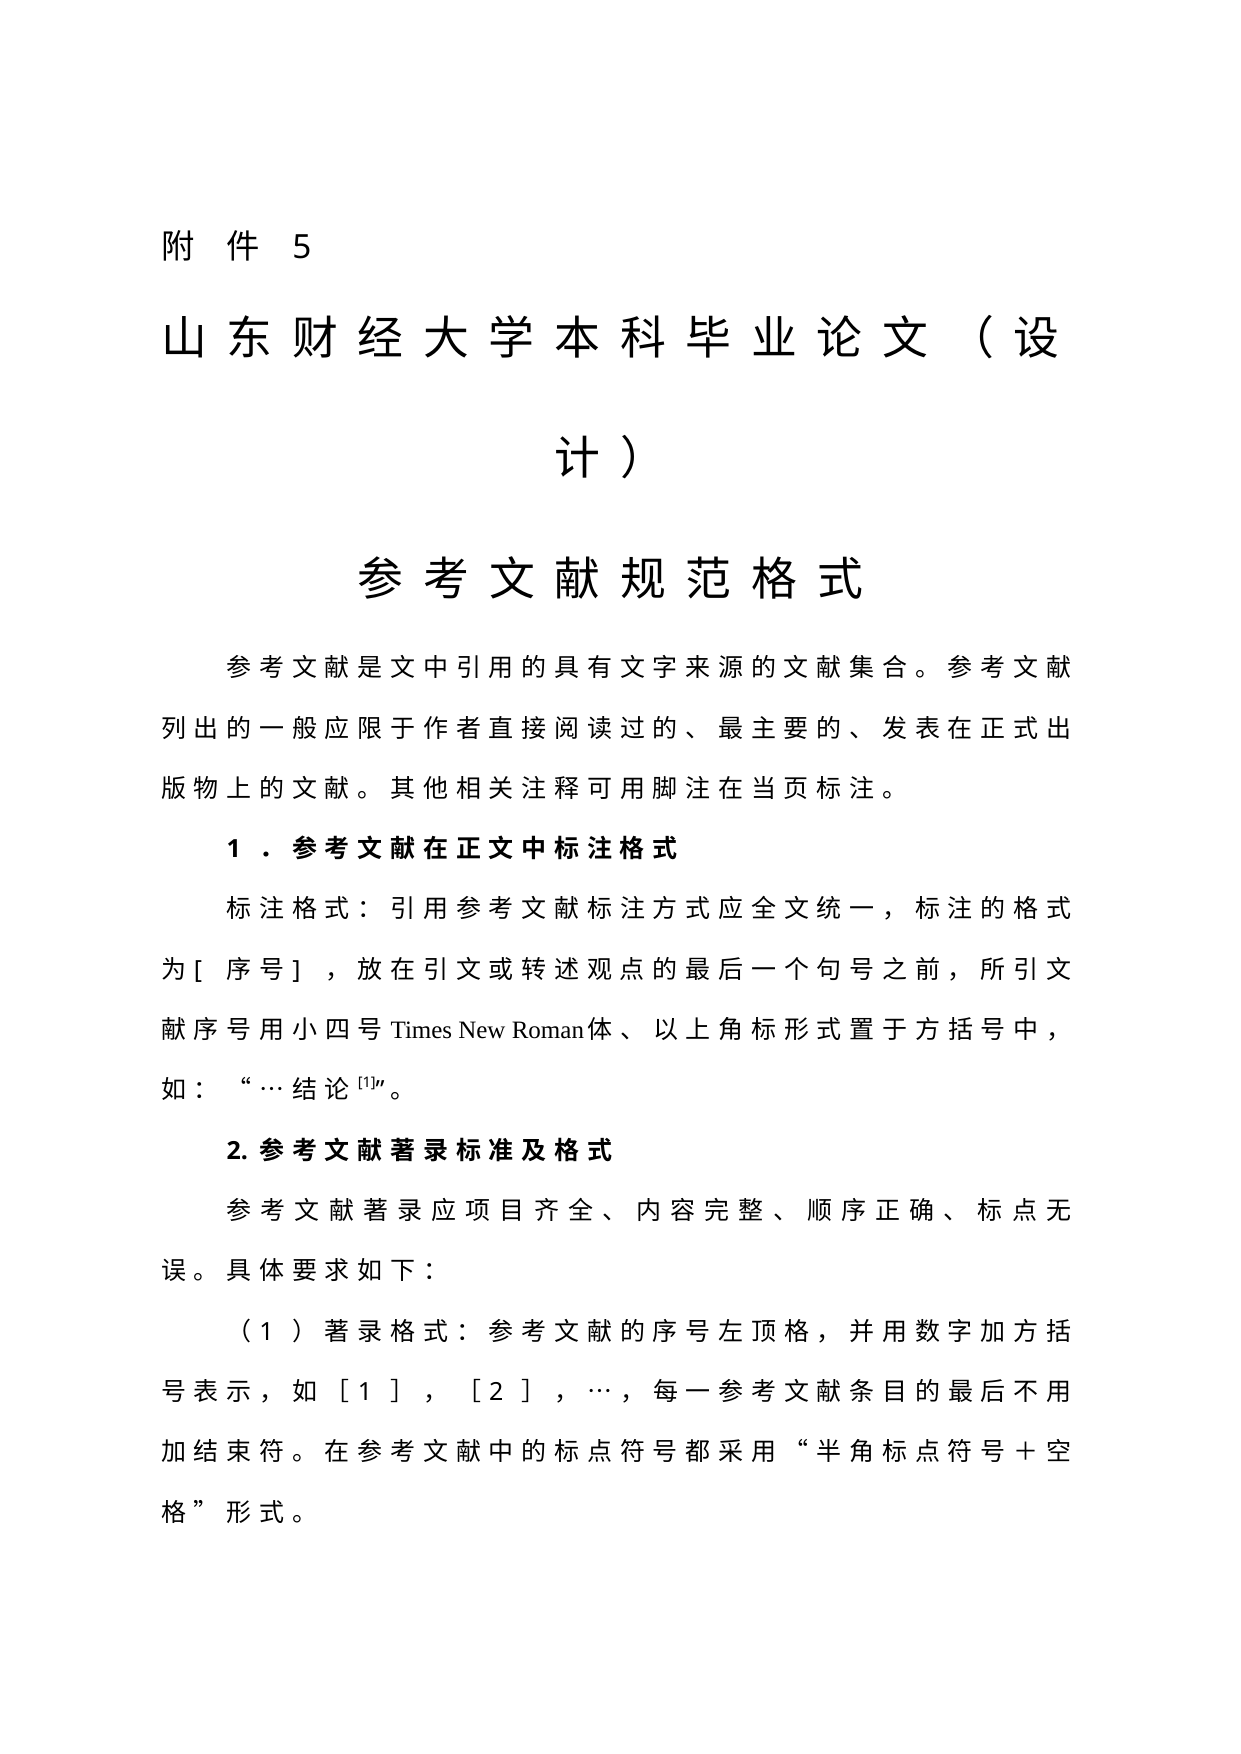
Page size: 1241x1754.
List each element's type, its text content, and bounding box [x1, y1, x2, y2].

text 附件5 [161, 213, 1079, 274]
text 1．参考文献在正文中标注格式 [161, 817, 1079, 877]
text 参考文献是文中引用的具有文字来源的文献集合。参考文献列出的一般应限于作者直接阅读过的、最主要的、发表在正式出版物上的文献。其他相关注释可用脚注在当页标注。 [161, 636, 1079, 817]
text 参考文献规范格式 [161, 515, 1079, 636]
text （1）著录格式：参考文献的序号左顶格，并用数字加方括号表示，如［1］，［2］，…，每一参考文献条目的最后不用加结束符。在参考文献中的标点符号都采用“半角标点符号＋空格”形式。 [161, 1299, 1079, 1540]
text 参考文献著录应项目齐全、内容完整、顺序正确、标点无误。具体要求如下： [161, 1178, 1079, 1299]
text 标注格式：引用参考文献标注方式应全文统一，标注的格式为[序号]，放在引文或转述观点的最后一个句号之前，所引文献序号用小四号Times New Roman体、以上角标形式置于方括号中，如：“…结论[1]”。 [161, 877, 1079, 1118]
text 2. 参考文献著录标准及格式 [161, 1118, 1079, 1178]
text 山东财经大学本科毕业论文（设计） [161, 274, 1079, 515]
